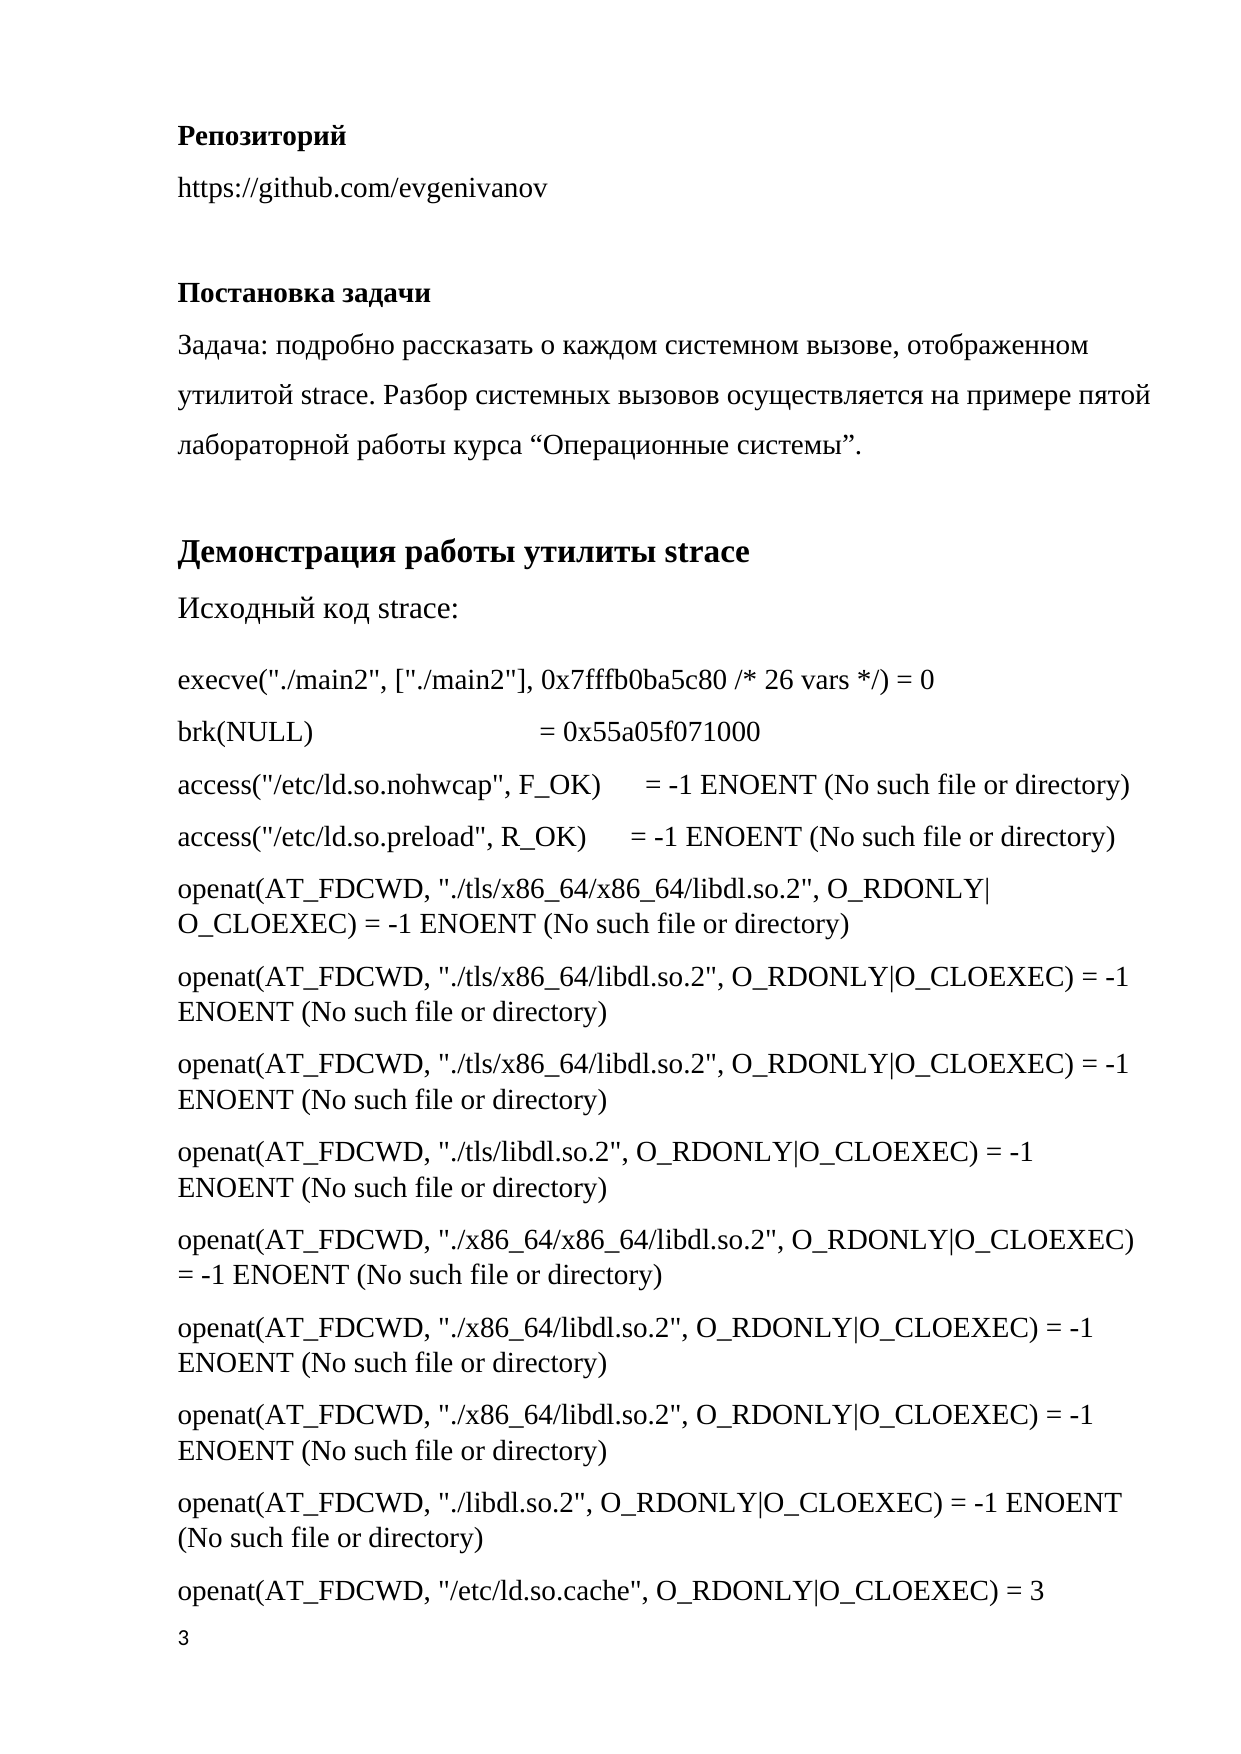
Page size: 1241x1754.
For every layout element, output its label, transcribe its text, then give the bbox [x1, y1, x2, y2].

text access("/etc/ld.so.nohwcap", F_OK) = -1 ENOENT (No such file or directory) [177, 767, 1152, 800]
text Постановка задачи [177, 275, 1152, 308]
text Исходный код strace: execve("./main2", ["./main2"], 0x7fffb0ba5c80 /* 26 vars */) = 0 [177, 589, 1152, 696]
text openat(AT_FDCWD, "./tls/libdl.so.2", O_RDONLY|O_CLOEXEC) = -1 ENOENT (No such file or directory) [177, 1134, 1152, 1203]
text openat(AT_FDCWD, "./libdl.so.2", O_RDONLY|O_CLOEXEC) = -1 ENOENT (No such file or directory) [177, 1485, 1152, 1554]
text brk(NULL) = 0x55a05f071000 [177, 714, 1152, 748]
text openat(AT_FDCWD, "./x86_64/x86_64/libdl.so.2", O_RDONLY|O_CLOEXEC) = -1 ENOENT (No such file or directory) [177, 1222, 1152, 1291]
text openat(AT_FDCWD, "./tls/x86_64/libdl.so.2", O_RDONLY|O_CLOEXEC) = -1 ENOENT (No such file or directory) [177, 959, 1152, 1028]
text openat(AT_FDCWD, "/etc/ld.so.cache", O_RDONLY|O_CLOEXEC) = 3 [177, 1573, 1152, 1606]
text openat(AT_FDCWD, "./tls/x86_64/x86_64/libdl.so.2", O_RDONLY|O_CLOEXEC) = -1 ENOENT (No such file or directory) [177, 871, 1152, 940]
text access("/etc/ld.so.preload", R_OK) = -1 ENOENT (No such file or directory) [177, 819, 1152, 852]
text https://github.com/evgenivanov [177, 170, 1152, 204]
text openat(AT_FDCWD, "./x86_64/libdl.so.2", O_RDONLY|O_CLOEXEC) = -1 ENOENT (No such file or directory) [177, 1310, 1152, 1379]
text openat(AT_FDCWD, "./x86_64/libdl.so.2", O_RDONLY|O_CLOEXEC) = -1 ENOENT (No such file or directory) [177, 1397, 1152, 1466]
text openat(AT_FDCWD, "./tls/x86_64/libdl.so.2", O_RDONLY|O_CLOEXEC) = -1 ENOENT (No such file or directory) [177, 1047, 1152, 1116]
text Задача: подробно рассказать о каждом системном вызове, отображенном утилитой strace. Разбор системных вызовов осуществляется на примере пятой лабораторной работы курса “Операционные системы”. [177, 327, 1152, 461]
text Репозиторий [177, 118, 1152, 152]
text Демонстрация работы утилиты strace [177, 532, 1152, 570]
